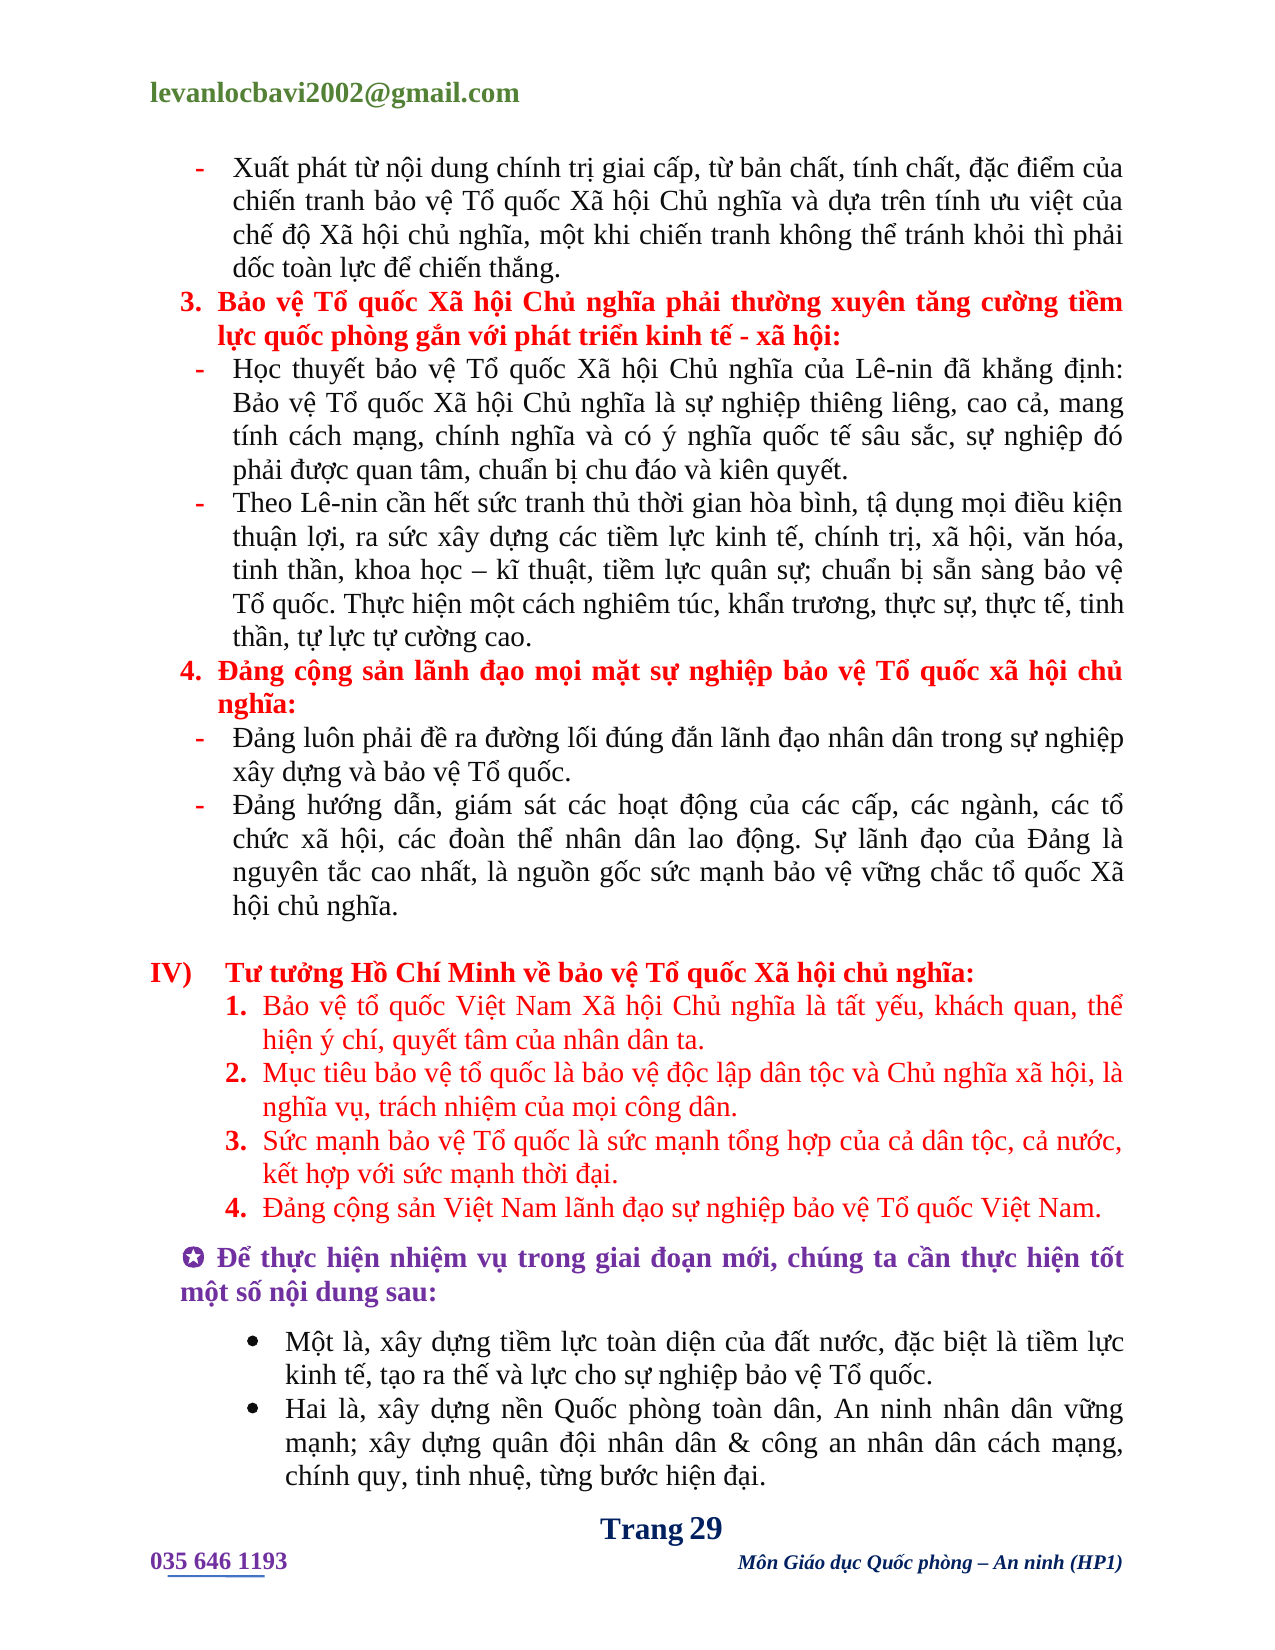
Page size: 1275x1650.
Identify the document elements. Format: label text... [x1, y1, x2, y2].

list Đảng luôn phải đề ra đường lối đúng đắn lãnh đạo nhân dân trong sự nghiệp xây dựng và bảo vệ Tổ quốc. [195, 720, 1125, 787]
list Theo Lê-nin cần hết sức tranh thủ thời gian hòa bình, tậ dụng mọi điều kiện thuận lợi, ra sức xây dựng các tiềm lực kinh tế, chính trị, xã hội, văn hóa, tinh thần, khoa học – kĩ thuật, tiềm lực quân sự; chuẩn bị sẵn sàng bảo vệ Tổ quốc. Thực hiện một cách nghiêm túc, khẩn trương, thực sự, thực tế, tinh thần, tự lực tự cường cao. [195, 485, 1125, 653]
list Đảng hướng dẫn, giám sát các hoạt động của các cấp, các ngành, các tổ chức xã hội, các đoàn thể nhân dân lao động. Sự lãnh đạo của Đảng là nguyên tắc cao nhất, là nguồn gốc sức mạnh bảo vệ vững chắc tổ quốc Xã hội chủ nghĩa. [195, 787, 1125, 921]
text Để thực hiện nhiệm vụ trong giai đoạn mới, chúng ta cần thực hiện tốt một số nội dung sau: [180, 1240, 1125, 1307]
list Đảng cộng sản lãnh đạo mọi mặt sự nghiệp bảo vệ Tổ quốc xã hội chủ nghĩa: [180, 653, 1125, 720]
list Bảo vệ tổ quốc Việt Nam Xã hội Chủ nghĩa là tất yếu, khách quan, thể hiện ý chí, quyết tâm của nhân dân ta. [225, 988, 1125, 1056]
list Hai là, xây dựng nền Quốc phòng toàn dân, An ninh nhân dân vững mạnh; xây dựng quân đội nhân dân & công an nhân dân cách mạng, chính quy, tinh nhuệ, từng bước hiện đại. [247, 1391, 1125, 1492]
list Xuất phát từ nội dung chính trị giai cấp, từ bản chất, tính chất, đặc điểm của chiến tranh bảo vệ Tổ quốc Xã hội Chủ nghĩa và dựa trên tính ưu việt của chế độ Xã hội chủ nghĩa, một khi chiến tranh không thể tránh khỏi thì phải dốc toàn lực để chiến thắng. [195, 150, 1125, 284]
list Một là, xây dựng tiềm lực toàn diện của đất nước, đặc biệt là tiềm lực kinh tế, tạo ra thế và lực cho sự nghiệp bảo vệ Tổ quốc. [247, 1324, 1125, 1391]
list Sức mạnh bảo vệ Tổ quốc là sức mạnh tổng hợp của cả dân tộc, cả nước, kết hợp với sức mạnh thời đại. [225, 1123, 1125, 1190]
list Mục tiêu bảo vệ tổ quốc là bảo vệ độc lập dân tộc và Chủ nghĩa xã hội, là nghĩa vụ, trách nhiệm của mọi công dân. [225, 1056, 1125, 1123]
list Học thuyết bảo vệ Tổ quốc Xã hội Chủ nghĩa của Lê-nin đã khẳng định: Bảo vệ Tổ quốc Xã hội Chủ nghĩa là sự nghiệp thiêng liêng, cao cả, mang tính cách mạng, chính nghĩa và có ý nghĩa quốc tế sâu sắc, sự nghiệp đó phải được quan tâm, chuẩn bị chu đáo và kiên quyết. [195, 351, 1125, 485]
list Tư tưởng Hồ Chí Minh về bảo vệ Tổ quốc Xã hội chủ nghĩa: [150, 955, 1125, 988]
list Bảo vệ Tổ quốc Xã hội Chủ nghĩa phải thường xuyên tăng cường tiềm lực quốc phòng gắn với phát triển kinh tế - xã hội: [180, 284, 1125, 351]
list Đảng cộng sản Việt Nam lãnh đạo sự nghiệp bảo vệ Tổ quốc Việt Nam. [225, 1190, 1125, 1223]
